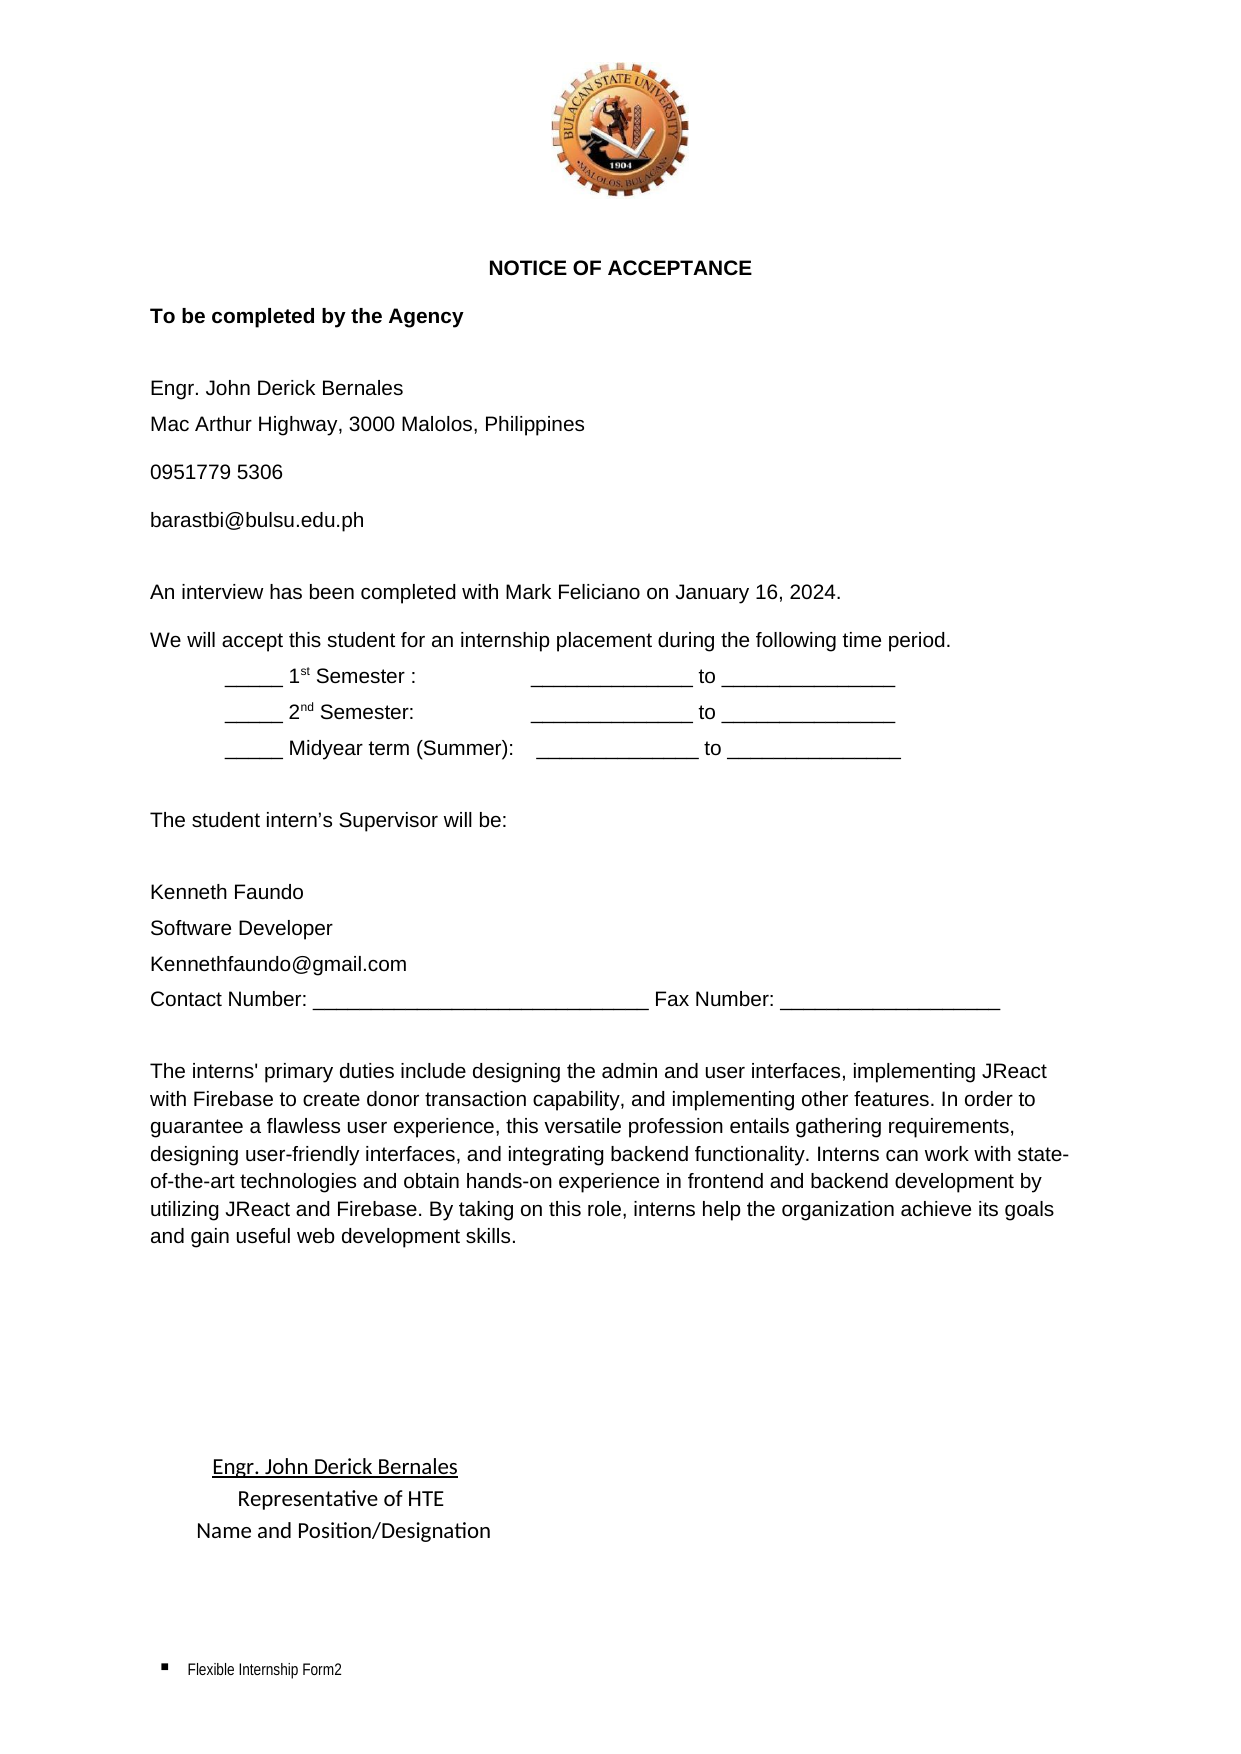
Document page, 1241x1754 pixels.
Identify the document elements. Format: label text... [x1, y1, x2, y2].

text An interview has been completed with Mark Feliciano on January 16, 2024. [150, 580, 1090, 604]
text Engr. John Derick Bernales Representative of HTE [150, 1452, 1090, 1512]
text NOTICE OF ACCEPTANCE [150, 256, 1090, 280]
text barastbi@bulsu.edu.ph [150, 508, 1090, 532]
text 0951779 5306 [150, 460, 1090, 484]
text Engr. John Derick Bernales [150, 376, 1090, 399]
text The interns' primary duties include designing the admin and user interfaces, implementing JReact with Firebase to create donor transaction capability, and implementing other features. In order to guarantee a flawless user experience, this versatile profession entails gathering requirements, designing user-friendly interfaces, and integrating backend functionality. Interns can work with state-of-the-art technologies and obtain hands-on experience in frontend and backend development by utilizing JReact and Firebase. By taking on this role, interns help the organization achieve its goals and gain useful web development skills. [150, 1059, 1090, 1248]
text _____ 2nd Semester: ______________ to _______________ [150, 700, 1090, 724]
text Software Developer [150, 915, 1090, 939]
text Kenneth Faundo [150, 879, 1090, 903]
text Kennethfaundo@gmail.com [150, 951, 1090, 975]
text The student intern’s Supervisor will be: [150, 808, 1090, 832]
picture [551, 62, 689, 199]
text _____ 1st Semester : ______________ to _______________ [150, 664, 1090, 688]
text _____ Midyear term (Summer): ______________ to _______________ [150, 736, 1090, 760]
text Mac Arthur Highway, 3000 Malolos, Philippines [150, 411, 1090, 435]
text Contact Number: _____________________________ Fax Number: ___________________ [150, 987, 1090, 1011]
text We will accept this student for an internship placement during the following time period. [150, 628, 1090, 652]
text To be completed by the Agency [150, 304, 1090, 328]
text Name and Position/Designation [150, 1517, 1090, 1544]
